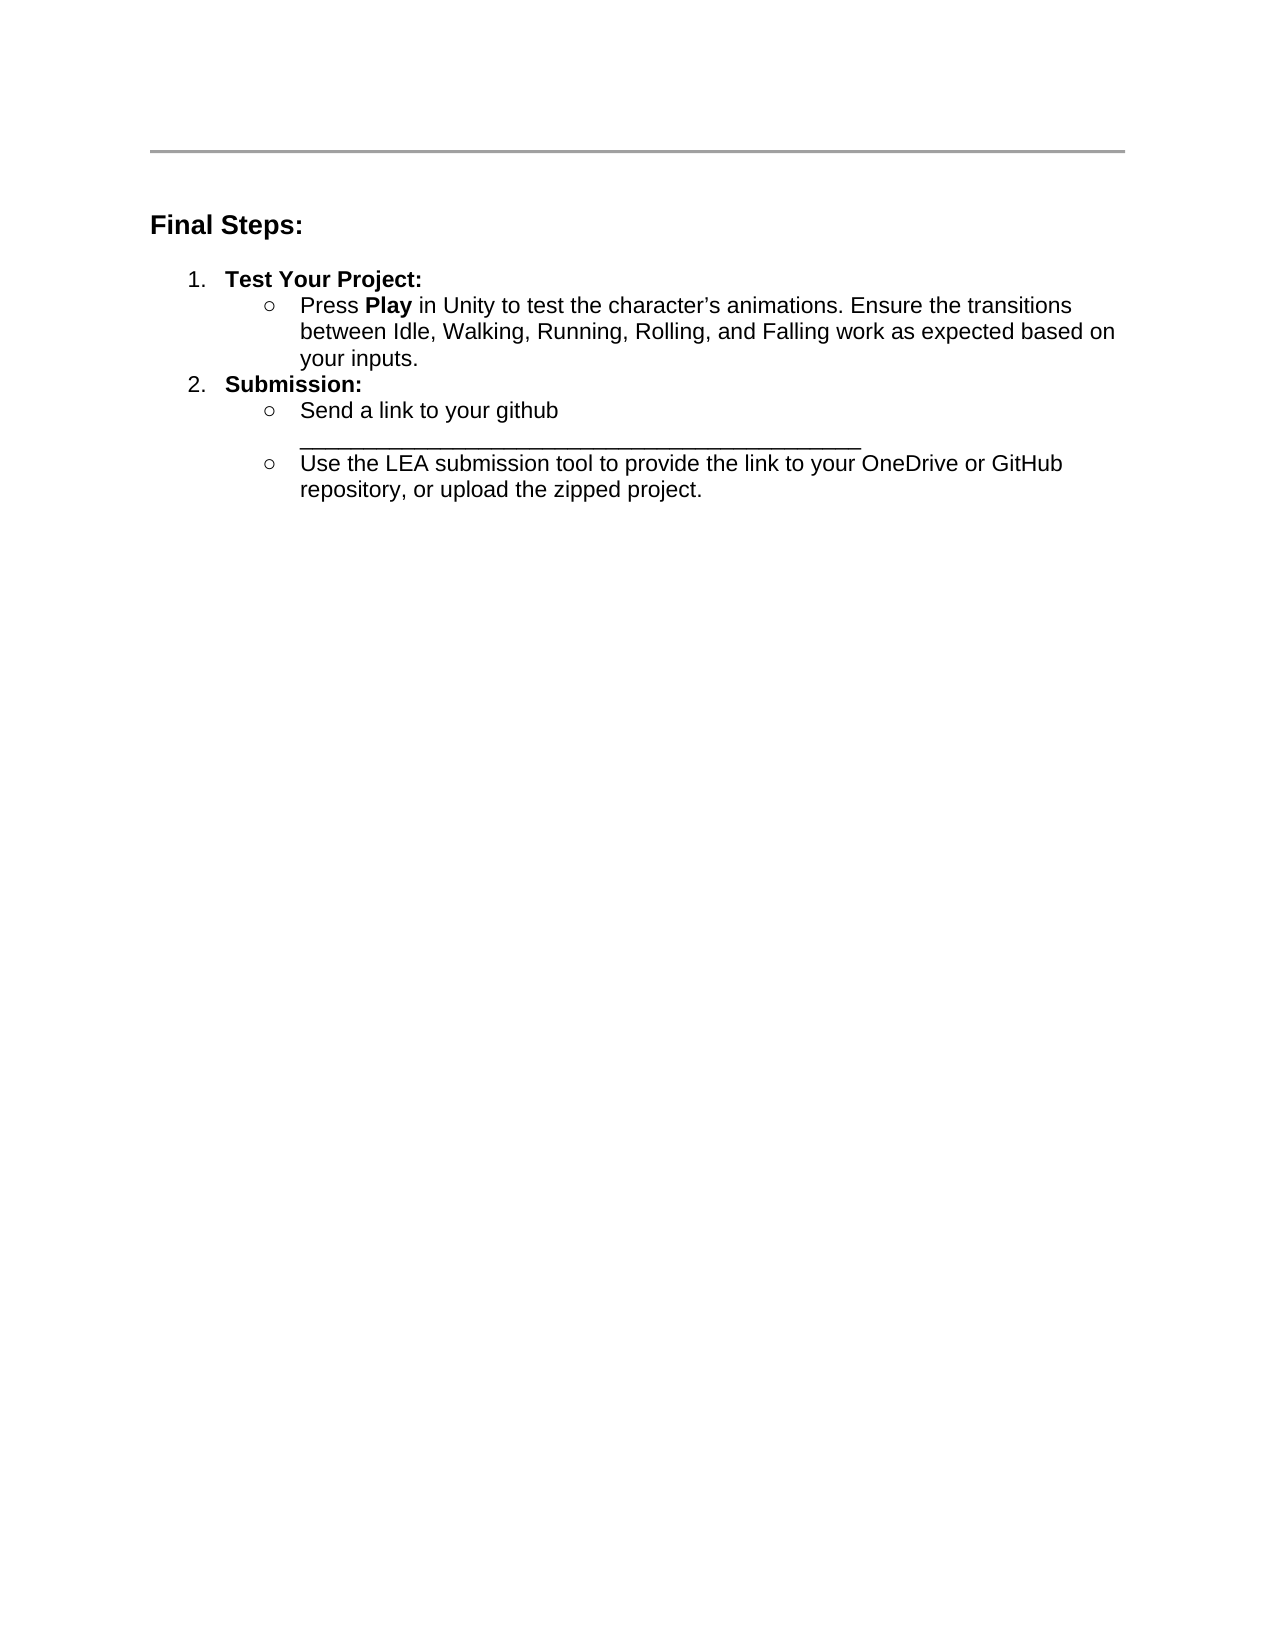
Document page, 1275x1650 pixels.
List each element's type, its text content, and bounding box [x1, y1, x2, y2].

list Send a link to your github ____________________________________________ [262, 397, 1125, 450]
list Test Your Project: [187, 266, 1125, 292]
subtitle Final Steps: [150, 209, 1125, 241]
list Press Play in Unity to test the character’s animations. Ensure the transitions between Idle, Walking, Running, Rolling, and Falling work as expected based on your inputs. [262, 292, 1125, 371]
list Use the LEA submission tool to provide the link to your OneDrive or GitHub repository, or upload the zipped project. [262, 450, 1125, 503]
list Submission: [187, 371, 1125, 397]
